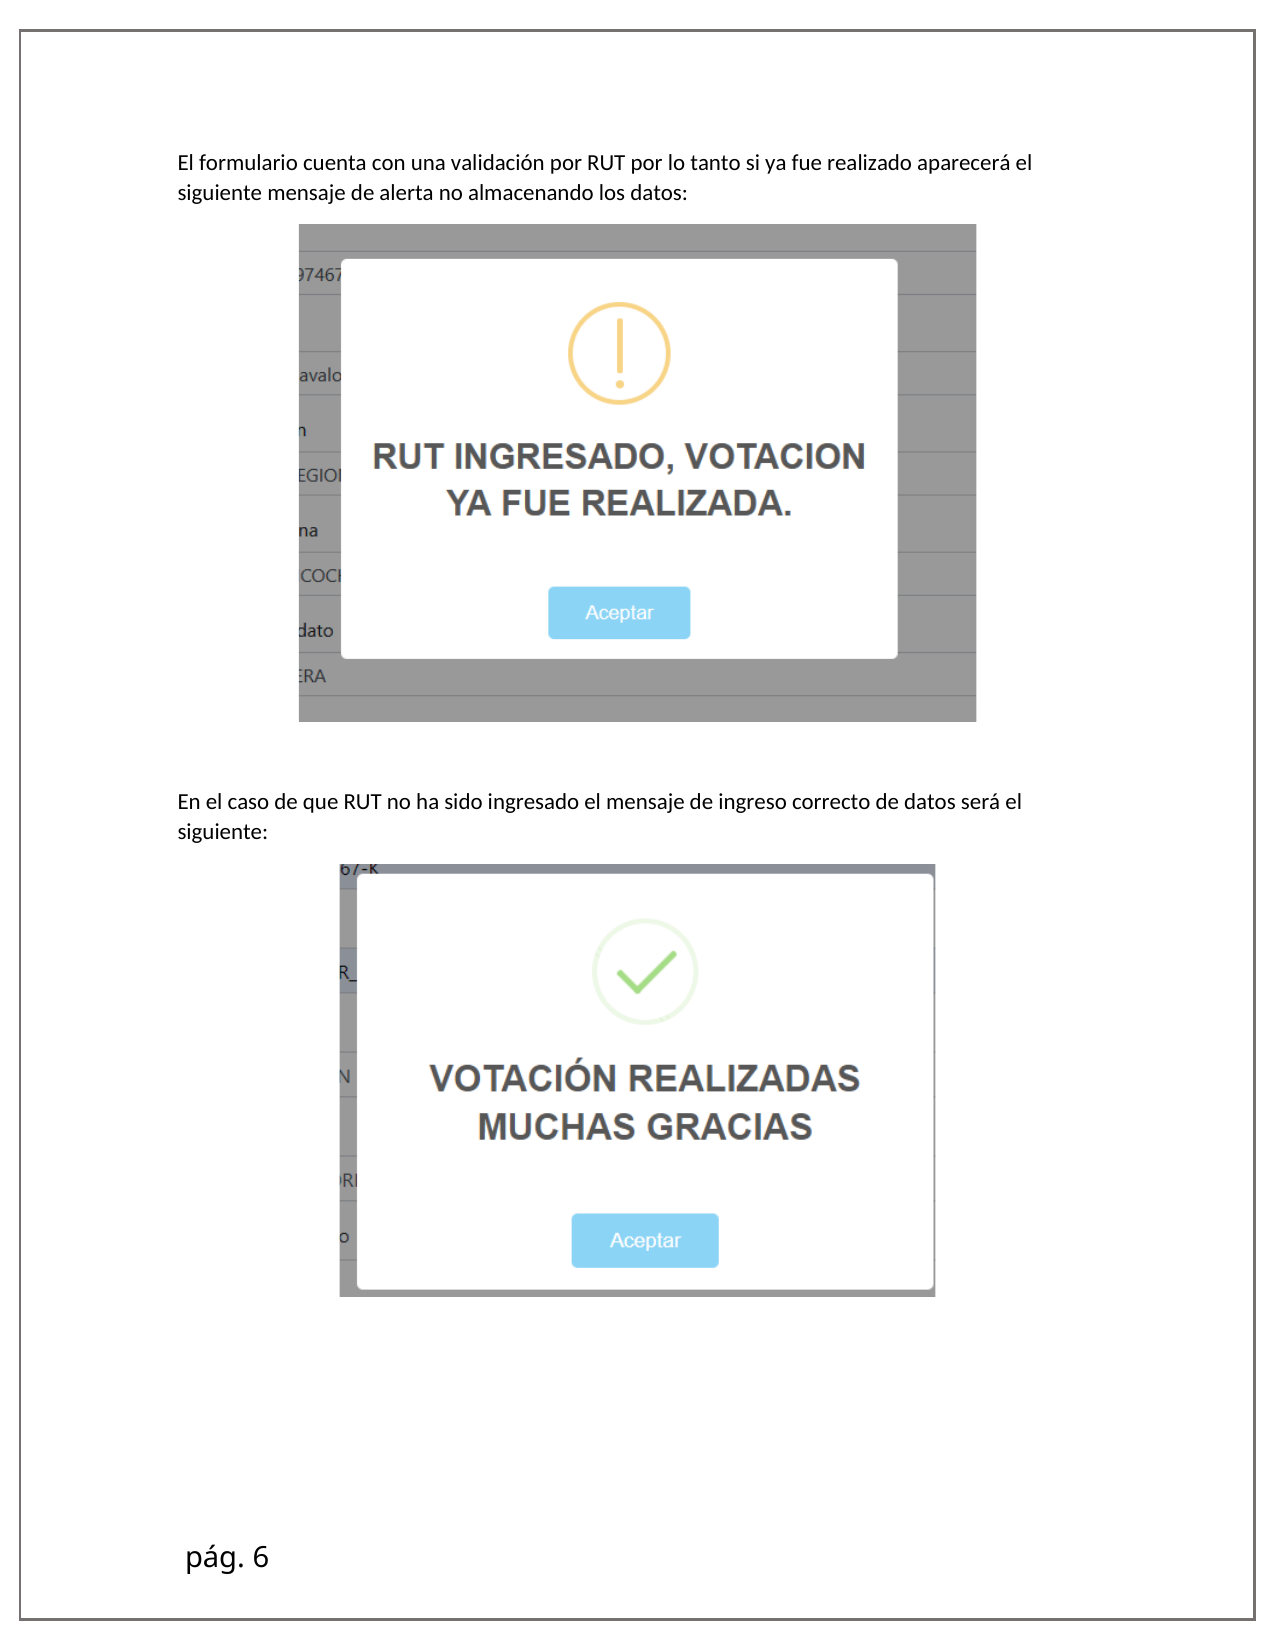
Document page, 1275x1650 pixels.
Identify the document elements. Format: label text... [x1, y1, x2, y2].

text El formulario cuenta con una validación por RUT por lo tanto si ya fue realizado aparecerá el siguiente mensaje de alerta no almacenando los datos: [177, 148, 1098, 206]
picture [298, 224, 977, 722]
picture [339, 864, 936, 1297]
text En el caso de que RUT no ha sido ingresado el mensaje de ingreso correcto de datos será el siguiente: [177, 787, 1098, 845]
